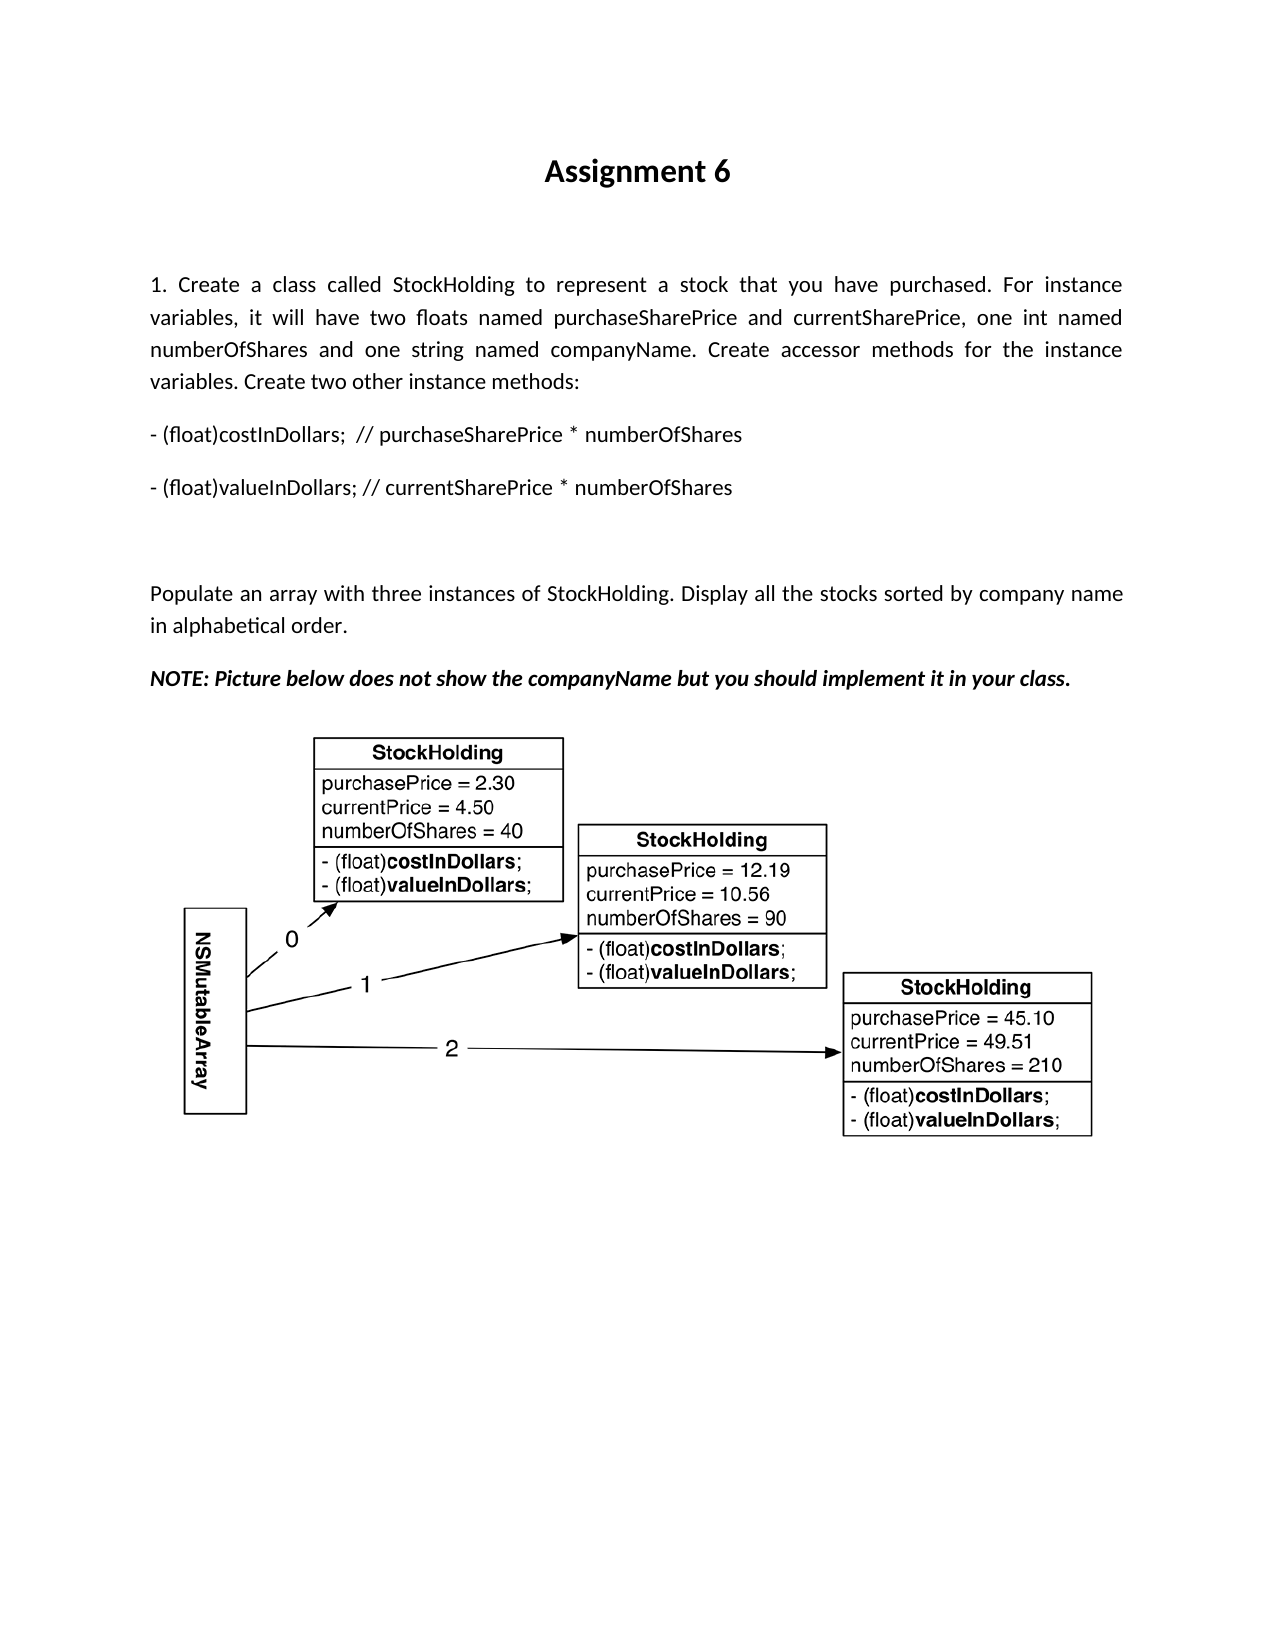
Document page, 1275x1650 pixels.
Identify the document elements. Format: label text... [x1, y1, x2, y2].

text NOTE: Picture below does not show the companyName but you should implement it in your class. [150, 664, 1125, 692]
text Assignment 6 [150, 150, 1125, 191]
text - (float)valueInDollars; // currentSharePrice * numberOfShares [150, 473, 1125, 501]
text 1. Create a class called StockHolding to represent a stock that you have purchased. For instance variables, it will have two floats named purchaseSharePrice and currentSharePrice, one int named numberOfShares and one string named companyName. Create accessor methods for the instance variables. Create two other instance methods: [150, 271, 1125, 395]
text - (float)costInDollars; // purchaseSharePrice * numberOfShares [150, 420, 1125, 448]
picture [166, 717, 1109, 1153]
text Populate an array with three instances of StockHolding. Display all the stocks sorted by company name in alphabetical order. [150, 579, 1125, 639]
